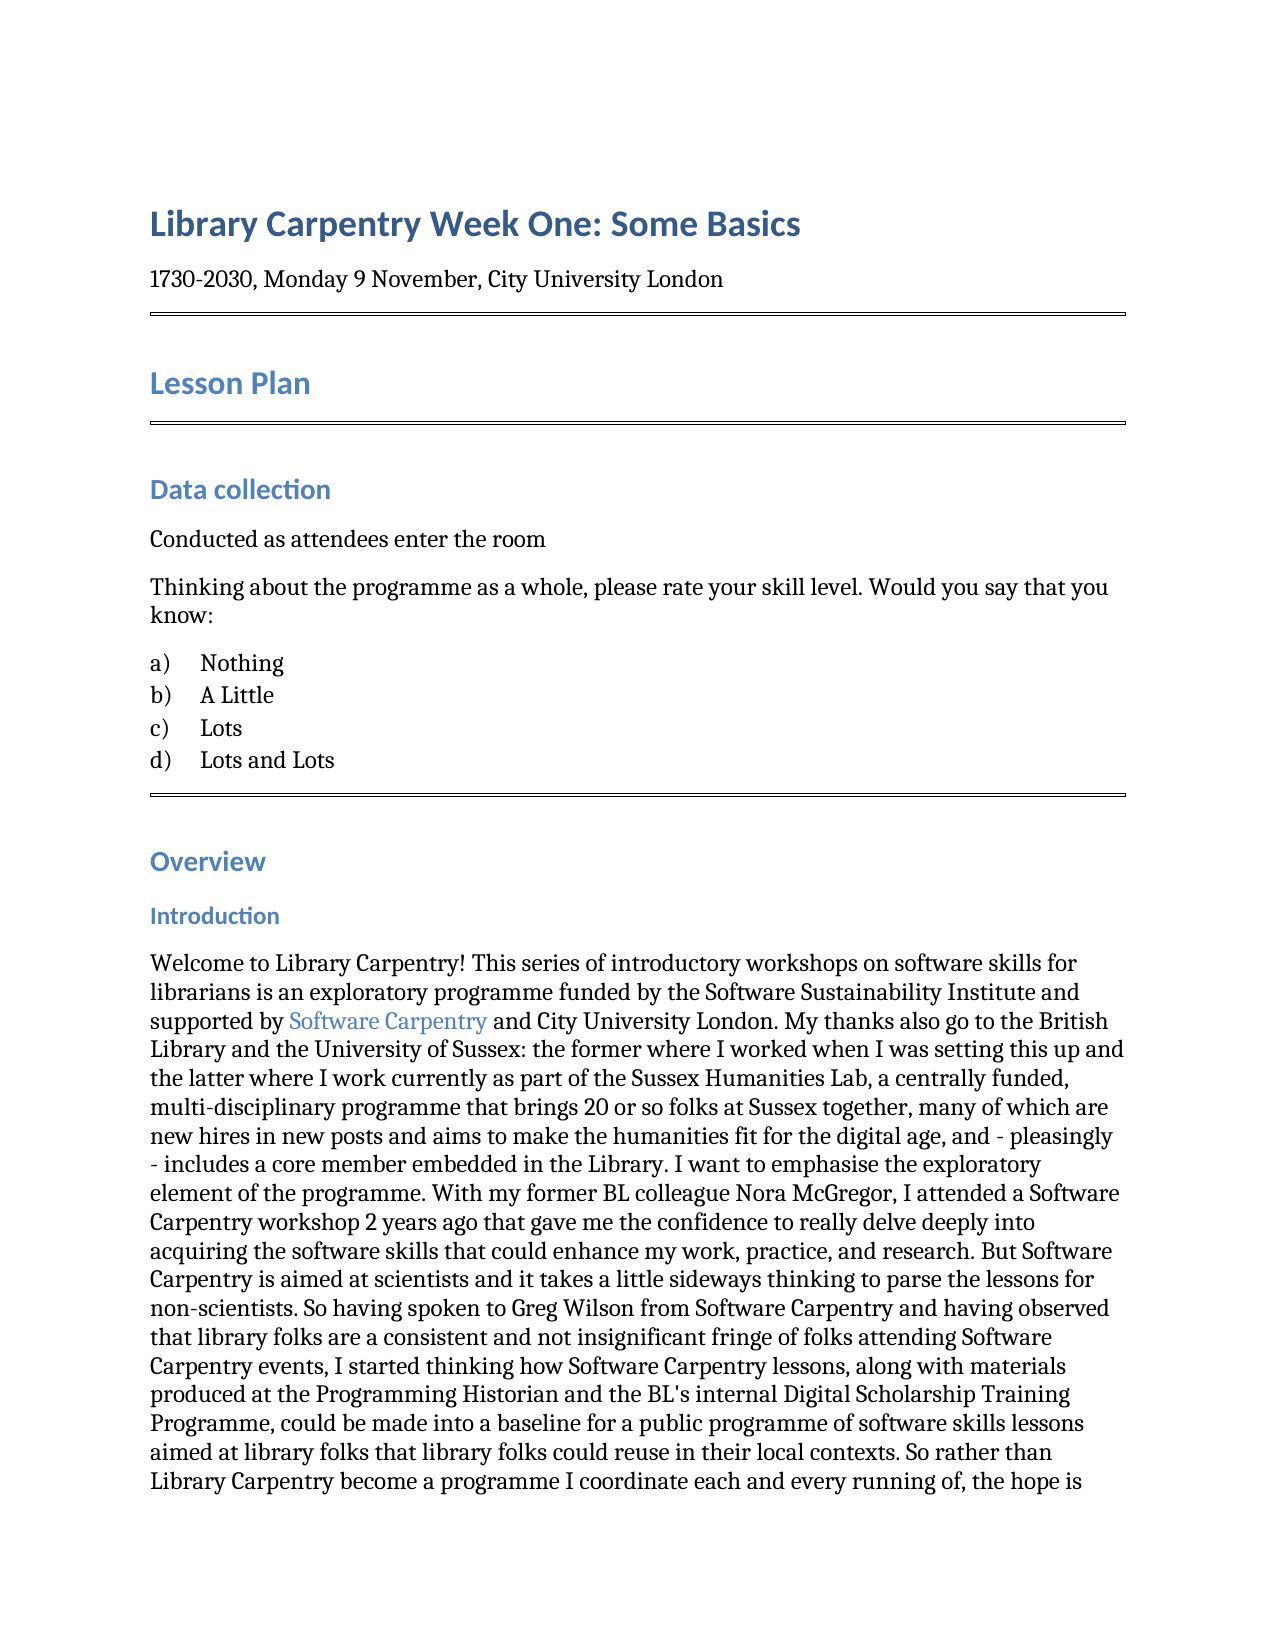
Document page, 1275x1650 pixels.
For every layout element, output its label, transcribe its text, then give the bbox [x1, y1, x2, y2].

subtitle Lesson Plan [150, 362, 1125, 402]
list A Little [150, 681, 1125, 710]
subtitle Library Carpentry Week One: Some Basics [150, 200, 1125, 246]
list Nothing [150, 649, 1125, 678]
text 1730-2030, Monday 9 November, City University London [150, 264, 1125, 293]
text Thinking about the programme as a whole, please rate your skill level. Would you say that you know: [150, 573, 1125, 630]
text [150, 949, 1125, 1495]
text Conducted as attendees enter the room [150, 525, 1125, 554]
list Lots and Lots [150, 746, 1125, 775]
subtitle Data collection [150, 471, 1125, 506]
subtitle Overview [150, 843, 1125, 879]
list Lots [150, 714, 1125, 743]
subtitle Introduction [150, 900, 1125, 930]
